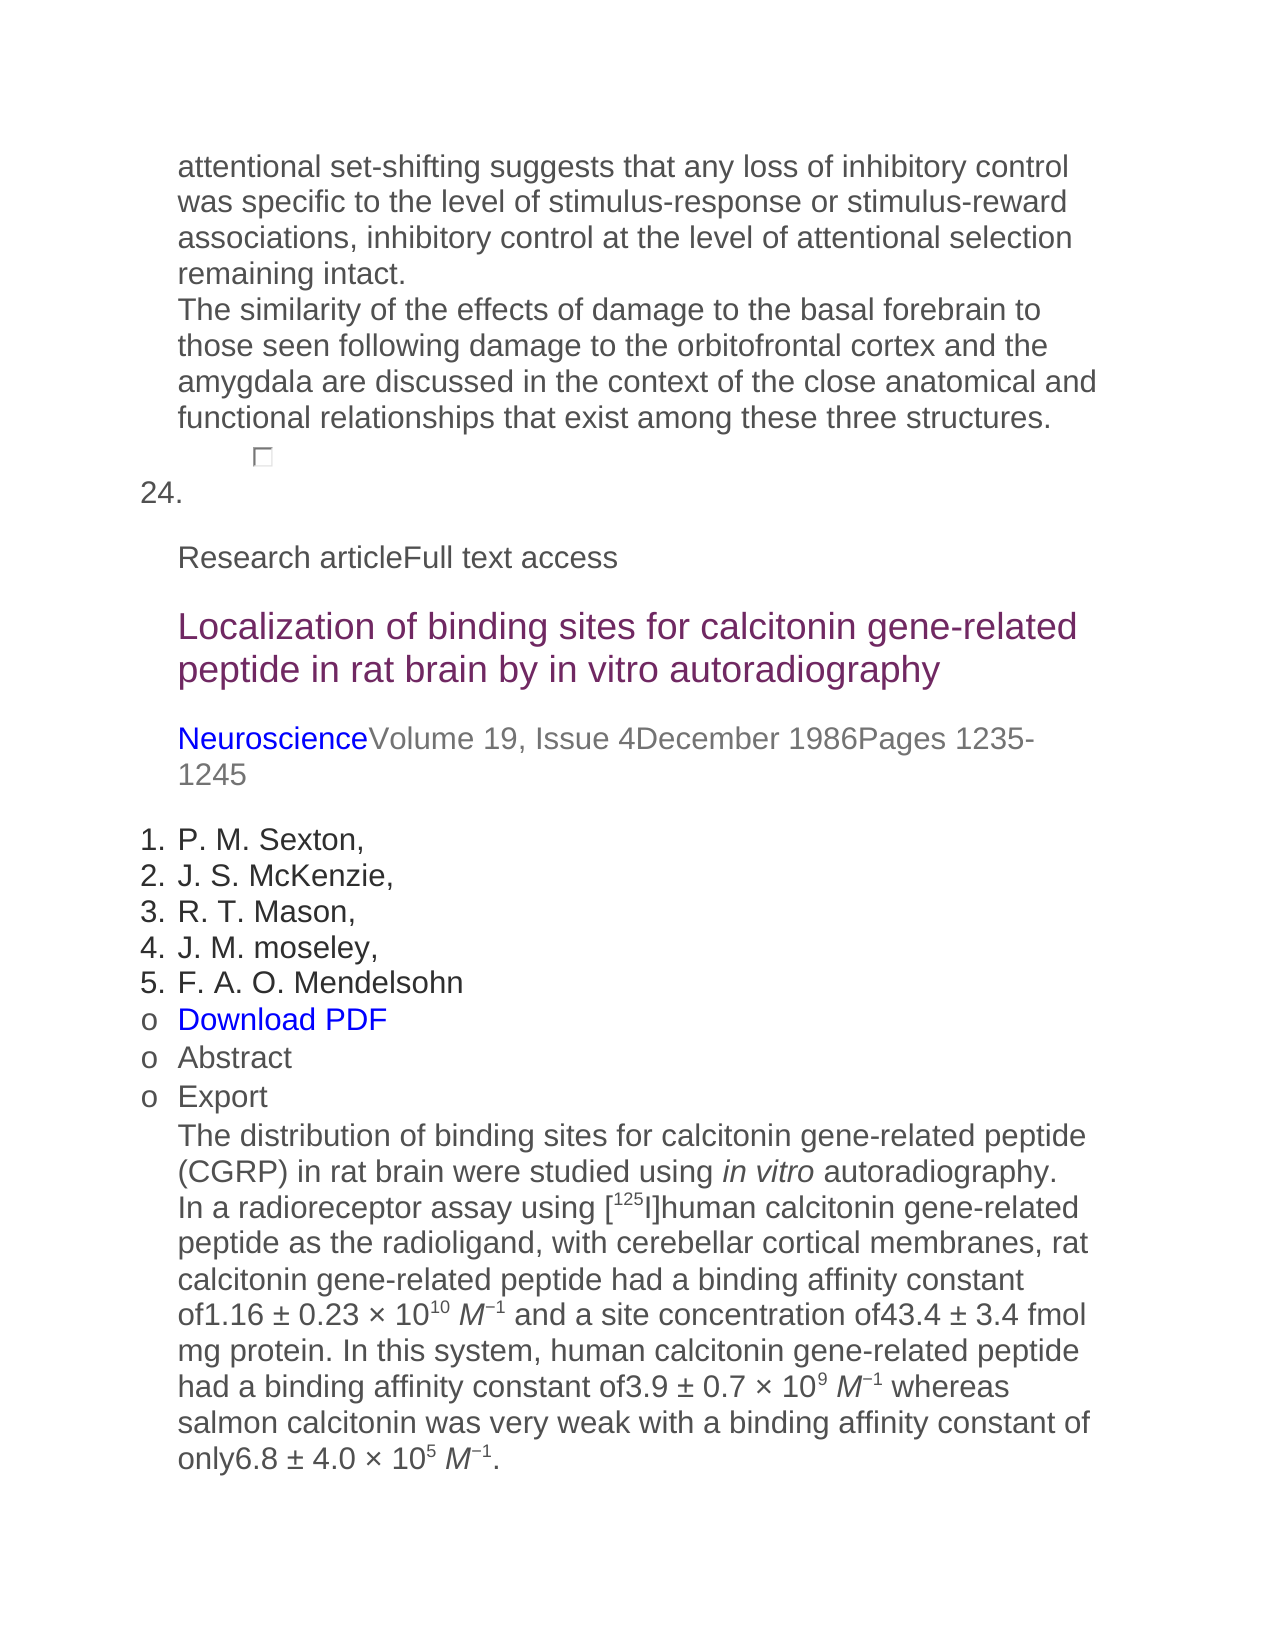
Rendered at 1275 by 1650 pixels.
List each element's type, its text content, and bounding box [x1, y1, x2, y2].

list Download PDF [177, 1001, 1098, 1039]
text NeuroscienceVolume 19, Issue 4December 1986Pages 1235-1245 [177, 720, 1098, 792]
text The distribution of binding sites for calcitonin gene-related peptide (CGRP) in rat brain were studied using in vitro autoradiography. [177, 1117, 1098, 1189]
text The similarity of the effects of damage to the basal forebrain to those seen following damage to the orbitofrontal cortex and the amygdala are discussed in the context of the close anatomical and functional relationships that exist among these three structures. [177, 291, 1098, 435]
list Abstract [177, 1039, 1098, 1078]
text In a radioreceptor assay using [125I]human calcitonin gene-related peptide as the radioligand, with cerebellar cortical membranes, rat calcitonin gene-related peptide had a binding affinity constant of1.16 ± 0.23 × 1010 M−1 and a site concentration of43.4 ± 3.4 fmol mg protein. In this system, human calcitonin gene-related peptide had a binding affinity constant of3.9 ± 0.7 × 109 M−1 whereas salmon calcitonin was very weak with a binding affinity constant of only6.8 ± 4.0 × 105 M−1. [177, 1189, 1098, 1476]
text Research articleFull text access [177, 539, 1098, 575]
list F. A. O. Mendelsohn [140, 964, 1098, 1001]
list J. S. McKenzie, [140, 857, 1098, 893]
list P. M. Sexton, [140, 821, 1098, 857]
list J. M. moseley, [140, 929, 1098, 964]
list R. T. Mason, [140, 893, 1098, 929]
list Export [177, 1078, 1098, 1117]
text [177, 148, 1098, 291]
text Localization of binding sites for calcitonin gene-related peptide in rat brain by in vitro autoradiography [177, 604, 1098, 691]
